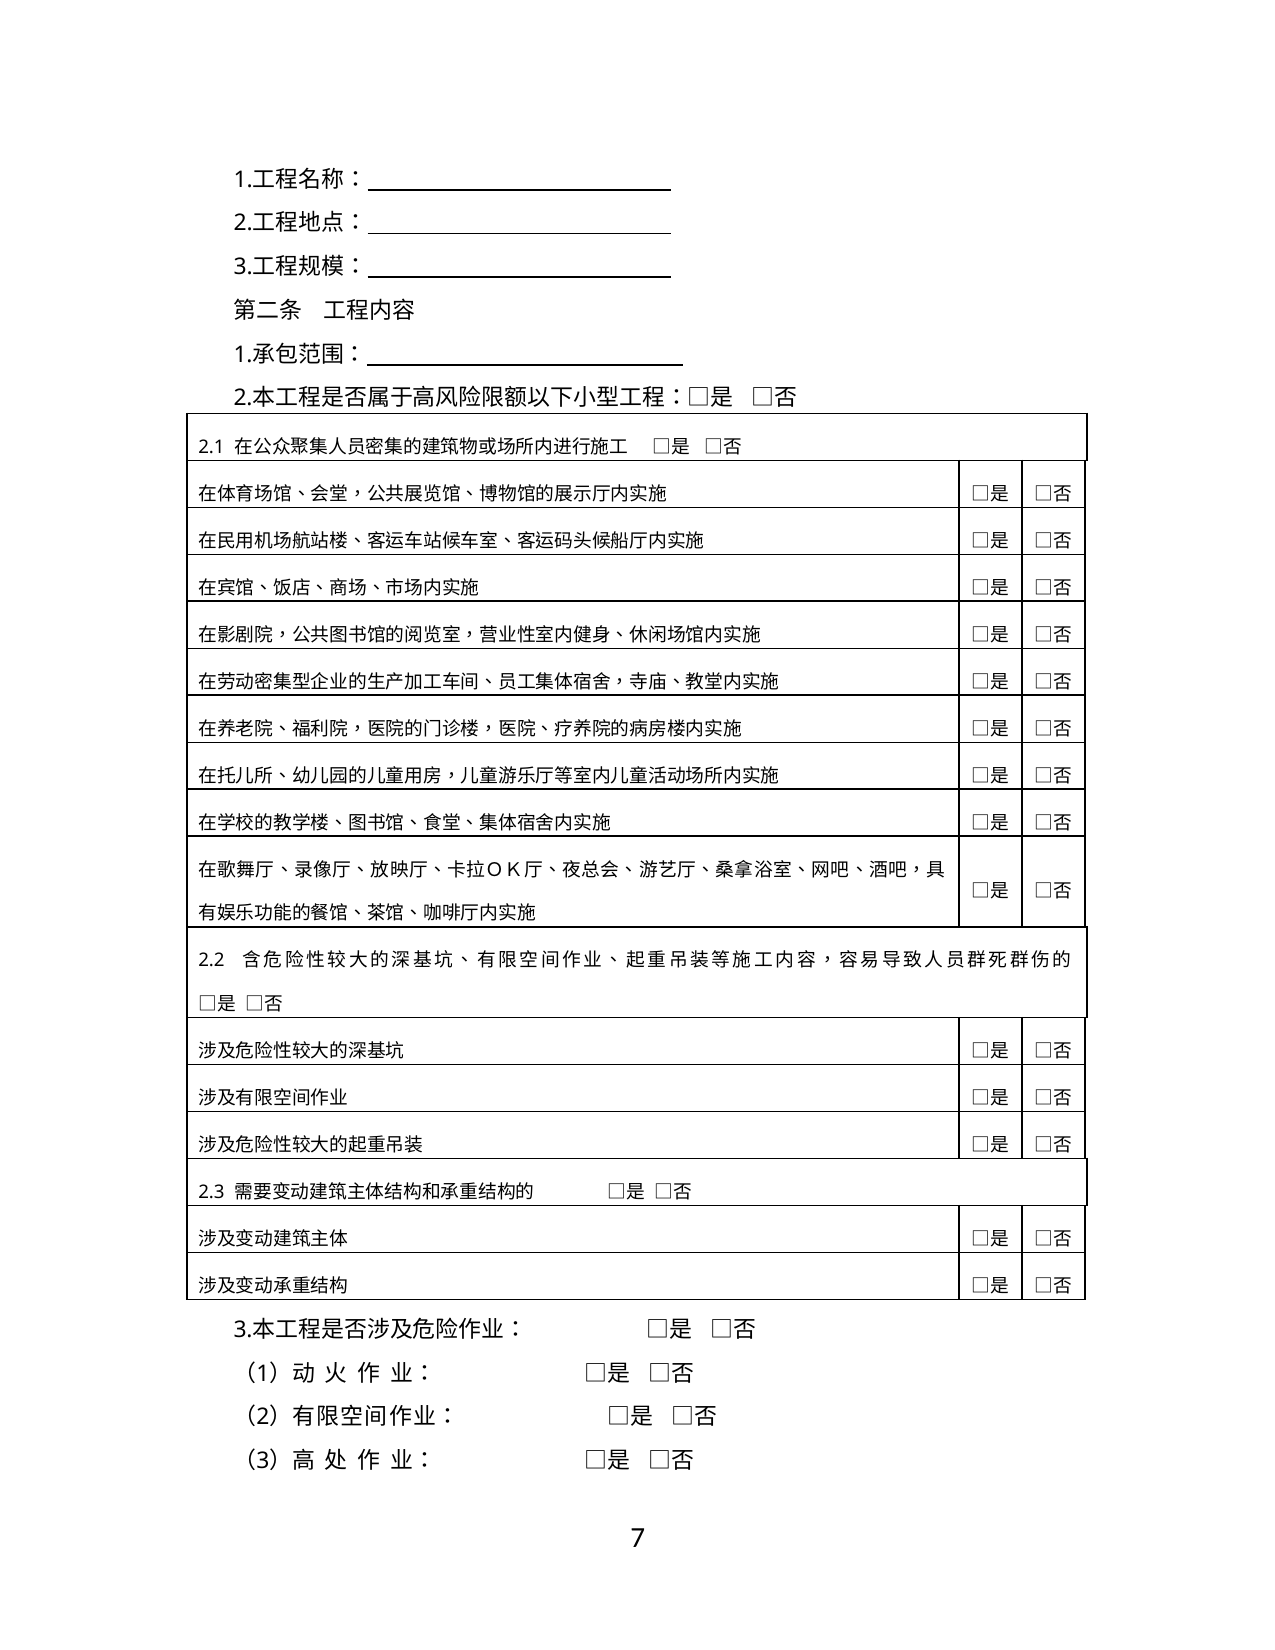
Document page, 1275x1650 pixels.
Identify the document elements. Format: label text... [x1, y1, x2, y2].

table_cell □是 [960, 1065, 1021, 1111]
table_cell 在歌舞厅、录像厅、放映厅、卡拉ＯＫ厅、夜总会、游艺厅、桑拿浴室、网吧、酒吧，具有娱乐功能的餐馆、茶馆、咖啡厅内实施 [188, 837, 958, 926]
table_cell □是 [960, 555, 1021, 600]
table_cell □否 [1023, 1206, 1084, 1252]
text 第二条 工程内容 [187, 281, 1087, 325]
table_cell □是 [960, 649, 1021, 694]
table_cell 在学校的教学楼、图书馆、食堂、集体宿舍内实施 [188, 790, 958, 835]
table_cell 2.2 含危险性较大的深基坑、有限空间作业、起重吊装等施工内容，容易导致人员群死群伤的 □是 □否 [188, 928, 1086, 1017]
table_cell 在劳动密集型企业的生产加工车间、员工集体宿舍，寺庙、教堂内实施 [188, 649, 958, 694]
table_cell □否 [1023, 1253, 1084, 1299]
text 3.本工程是否涉及危险作业： □是 □否 [187, 1300, 1087, 1344]
table_cell □否 [1023, 461, 1084, 506]
table_header 2.1 在公众聚集人员密集的建筑物或场所内进行施工 □是 □否 [188, 414, 1086, 459]
text 1.承包范围： [187, 325, 1087, 369]
table_cell 2.3 需要变动建筑主体结构和承重结构的 □是 □否 [188, 1159, 1086, 1205]
table_cell 涉及变动承重结构 [188, 1253, 958, 1299]
text 2.工程地点： [187, 194, 1087, 237]
table_cell □是 [960, 461, 1021, 506]
text （2）有限空间作业： □是 □否 [187, 1388, 1087, 1431]
table_cell □是 [960, 1253, 1021, 1299]
table_cell □是 [960, 602, 1021, 647]
table_cell 涉及危险性较大的深基坑 [188, 1018, 958, 1064]
table_cell □否 [1023, 1112, 1084, 1158]
table_cell □是 [960, 790, 1021, 835]
table_cell □是 [960, 743, 1021, 788]
table_cell □否 [1023, 1065, 1084, 1111]
table_cell □否 [1023, 837, 1084, 926]
table_cell □是 [960, 1018, 1021, 1064]
text 1.工程名称： [187, 150, 1087, 194]
table_cell □否 [1023, 1018, 1084, 1064]
table_cell □是 [960, 696, 1021, 741]
table_cell 涉及有限空间作业 [188, 1065, 958, 1111]
table_cell □否 [1023, 602, 1084, 647]
table_cell 在宾馆、饭店、商场、市场内实施 [188, 555, 958, 600]
table_cell 涉及变动建筑主体 [188, 1206, 958, 1252]
table_cell □是 [960, 837, 1021, 926]
table_cell □否 [1023, 790, 1084, 835]
table_cell □否 [1023, 649, 1084, 694]
table_cell □否 [1023, 696, 1084, 741]
table_cell 在体育场馆、会堂，公共展览馆、博物馆的展示厅内实施 [188, 461, 958, 506]
table_cell 涉及危险性较大的起重吊装 [188, 1112, 958, 1158]
text 2.本工程是否属于高风险限额以下小型工程：□是 □否 [187, 369, 1087, 412]
table_cell 在民用机场航站楼、客运车站候车室、客运码头候船厅内实施 [188, 508, 958, 553]
table_cell 在养老院、福利院，医院的门诊楼，医院、疗养院的病房楼内实施 [188, 696, 958, 741]
table_cell □是 [960, 508, 1021, 553]
table_cell □否 [1023, 555, 1084, 600]
table_cell □是 [960, 1206, 1021, 1252]
table_cell 在影剧院，公共图书馆的阅览室，营业性室内健身、休闲场馆内实施 [188, 602, 958, 647]
table_cell □是 [960, 1112, 1021, 1158]
table_cell □否 [1023, 743, 1084, 788]
text （3）高处作业： □是 □否 [187, 1431, 1087, 1475]
text （1）动火作业： □是 □否 [187, 1344, 1087, 1388]
table_cell 在托儿所、幼儿园的儿童用房，儿童游乐厅等室内儿童活动场所内实施 [188, 743, 958, 788]
text 3.工程规模： [187, 237, 1087, 281]
table_cell □否 [1023, 508, 1084, 553]
